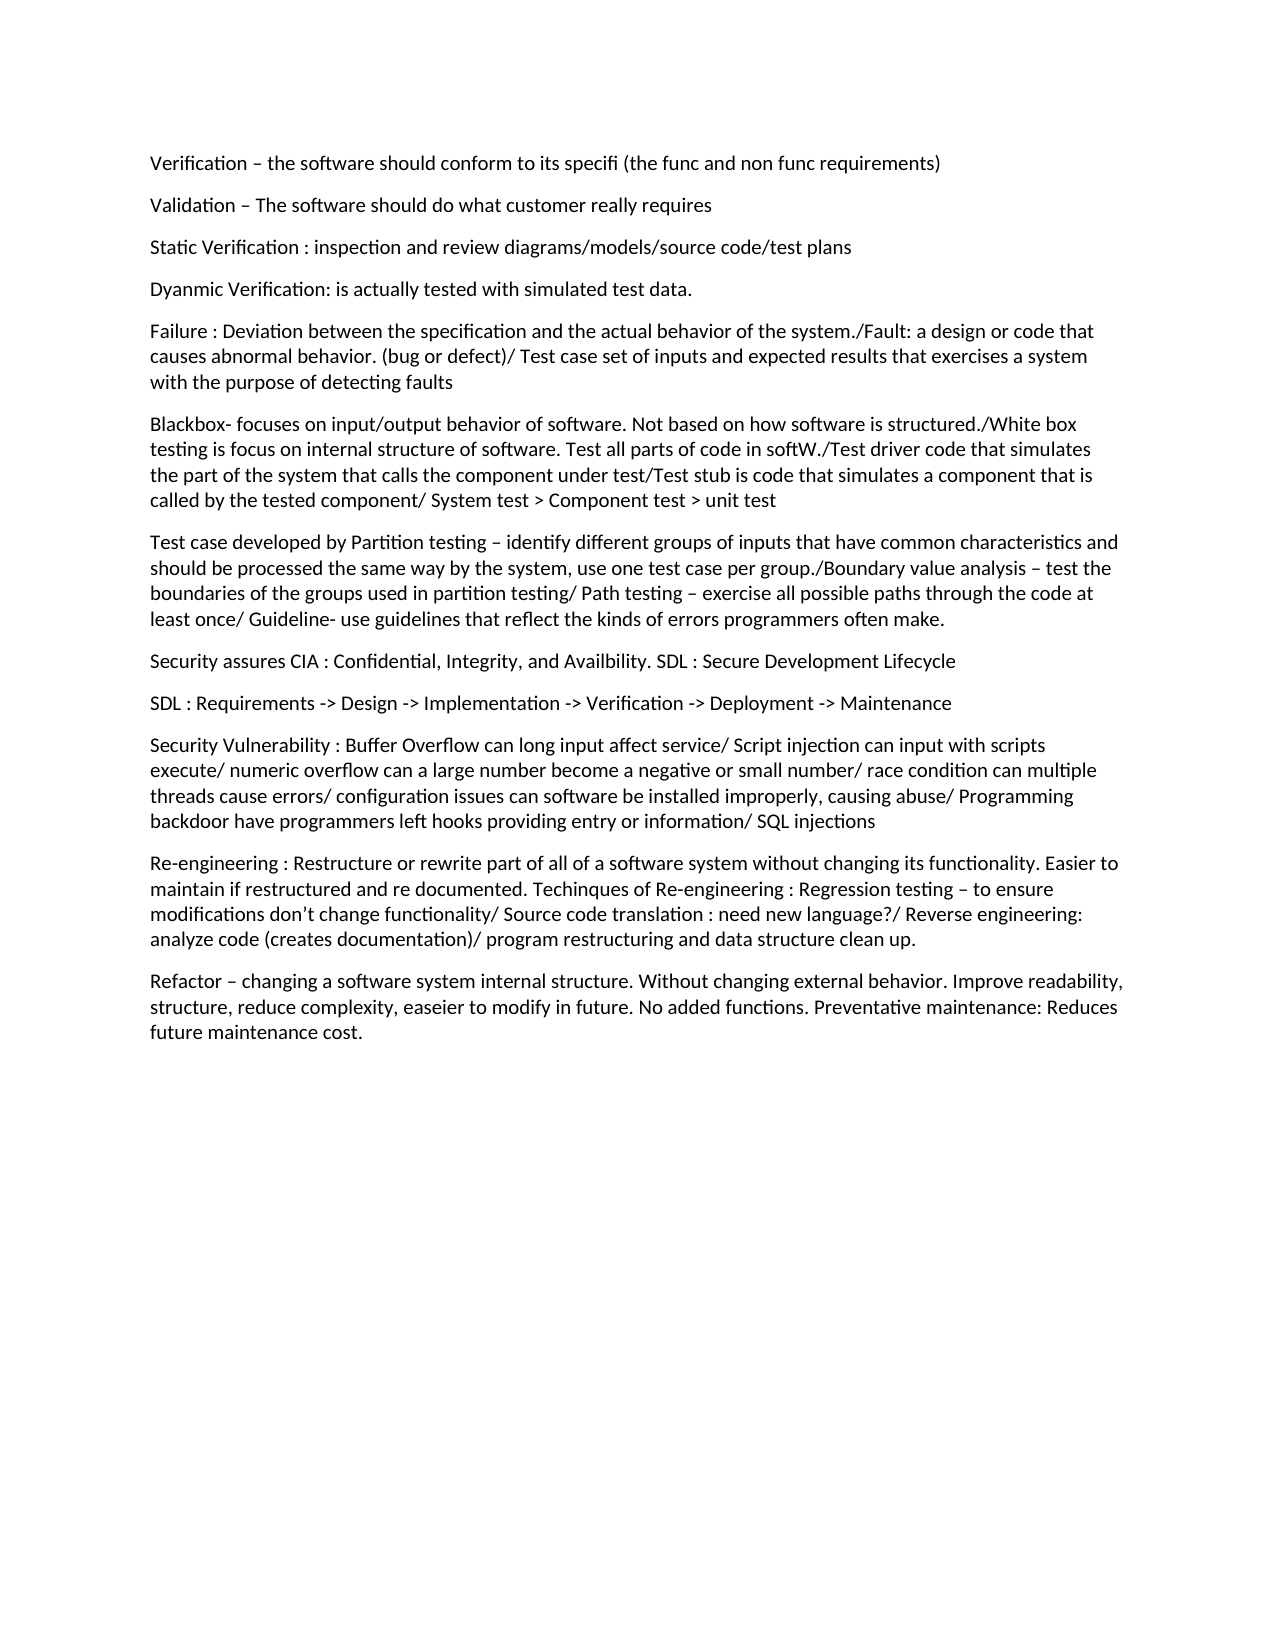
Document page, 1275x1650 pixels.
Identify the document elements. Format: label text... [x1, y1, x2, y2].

text Verification – the software should conform to its specifi (the func and non func requirements) [150, 150, 1125, 175]
text Security assures CIA : Confidential, Integrity, and Availbility. SDL : Secure Development Lifecycle [150, 648, 1125, 673]
text Validation – The software should do what customer really requires [150, 192, 1125, 217]
text Dyanmic Verification: is actually tested with simulated test data. [150, 276, 1125, 302]
text SDL : Requirements -> Design -> Implementation -> Verification -> Deployment -> Maintenance [150, 690, 1125, 715]
text Re-engineering : Restructure or rewrite part of all of a software system without changing its functionality. Easier to maintain if restructured and re documented. Techinques of Re-engineering : Regression testing – to ensure modifications don’t change functionality/ Source code translation : need new language?/ Reverse engineering: analyze code (creates documentation)/ program restructuring and data structure clean up. [150, 850, 1125, 952]
text Refactor – changing a software system internal structure. Without changing external behavior. Improve readability, structure, reduce complexity, easeier to modify in future. No added functions. Preventative maintenance: Reduces future maintenance cost. [150, 969, 1125, 1045]
text Test case developed by Partition testing – identify different groups of inputs that have common characteristics and should be processed the same way by the system, use one test case per group./Boundary value analysis – test the boundaries of the groups used in partition testing/ Path testing – exercise all possible paths through the code at least once/ Guideline- use guidelines that reflect the kinds of errors programmers often make. [150, 529, 1125, 631]
text Security Vulnerability : Buffer Overflow can long input affect service/ Script injection can input with scripts execute/ numeric overflow can a large number become a negative or small number/ race condition can multiple threads cause errors/ configuration issues can software be installed improperly, causing abuse/ Programming backdoor have programmers left hooks providing entry or information/ SQL injections [150, 732, 1125, 834]
text Failure : Deviation between the specification and the actual behavior of the system./Fault: a design or code that causes abnormal behavior. (bug or defect)/ Test case set of inputs and expected results that exercises a system with the purpose of detecting faults [150, 318, 1125, 394]
text Static Verification : inspection and review diagrams/models/source code/test plans [150, 234, 1125, 259]
text Blackbox- focuses on input/output behavior of software. Not based on how software is structured./White box testing is focus on internal structure of software. Test all parts of code in softW./Test driver code that simulates the part of the system that calls the component under test/Test stub is code that simulates a component that is called by the tested component/ System test > Component test > unit test [150, 411, 1125, 513]
